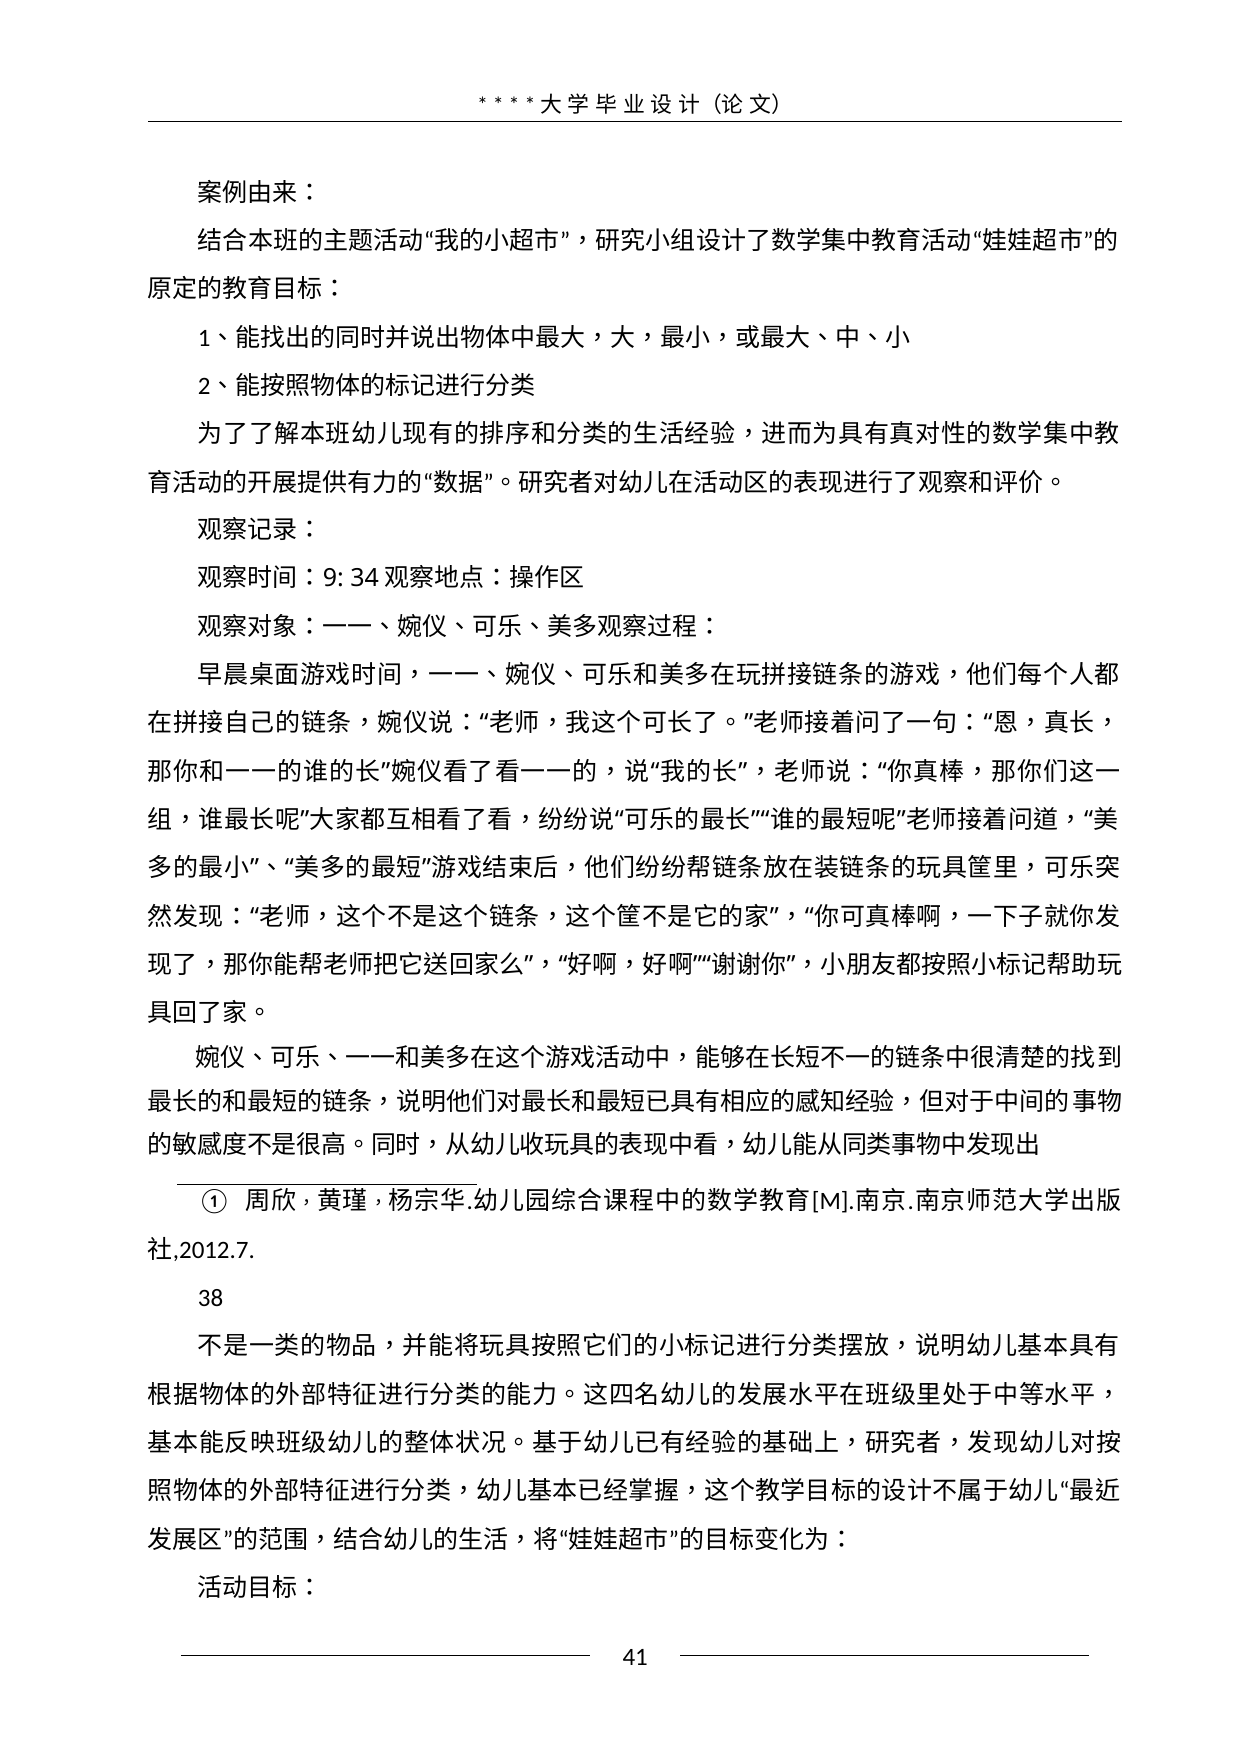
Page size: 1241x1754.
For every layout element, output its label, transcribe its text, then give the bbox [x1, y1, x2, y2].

text 早晨桌面游戏时间，一一、婉仪、可乐和美多在玩拼接链条的游戏，他们每个人都在拼接自己的链条，婉仪说：“老师，我这个可长了。”老师接着问了一句：“恩，真长，那你和一一的谁的长”婉仪看了看一一的，说“我的长”，老师说：“你真棒，那你们这一组，谁最长呢”大家都互相看了看，纷纷说“可乐的最长”“谁的最短呢”老师接着问道，“美多的最小”、“美多的最短”游戏结束后，他们纷纷帮链条放在装链条的玩具筐里，可乐突然发现：“老师，这个不是这个链条，这个筐不是它的家”，“你可真棒啊，一下子就你发现了，那你能帮老师把它送回家么”，“好啊，好啊”“谢谢你”，小朋友都按照小标记帮助玩具回了家。 [148, 642, 1122, 1029]
text ① 周欣，黄瑾，杨宗华.幼儿园综合课程中的数学教育[M].南京.南京师范大学出版社,2012.7. [148, 1160, 1122, 1264]
text 观察时间：9: 34观察地点：操作区 [148, 546, 1122, 594]
text 观察记录： [148, 497, 1122, 546]
text 38 [148, 1264, 1122, 1313]
text 2、能按照物体的标记进行分类 [148, 352, 1122, 401]
text 为了了解本班幼儿现有的排序和分类的生活经验，进而为具有真对性的数学集中教育活动的开展提供有力的“数据”。研究者对幼儿在活动区的表现进行了观察和评价。 [148, 401, 1122, 497]
text 结合本班的主题活动“我的小超市”，研究小组设计了数学集中教育活动“娃娃超市”的原定的教育目标： [148, 207, 1122, 304]
text 不是一类的物品，并能将玩具按照它们的小标记进行分类摆放，说明幼儿基本具有根据物体的外部特征进行分类的能力。这四名幼儿的发展水平在班级里处于中等水平，基本能反映班级幼儿的整体状况。基于幼儿已有经验的基础上，研究者，发现幼儿对按照物体的外部特征进行分类，幼儿基本已经掌握，这个教学目标的设计不属于幼儿“最近发展区”的范围，结合幼儿的生活，将“娃娃超市”的目标变化为： [148, 1313, 1122, 1554]
text 婉仪、可乐、一一和美多在这个游戏活动中，能够在长短不一的链条中很清楚的找到最长的和最短的链条，说明他们对最长和最短已具有相应的感知经验，但对于中间的事物的敏感度不是很高。同时，从幼儿收玩具的表现中看，幼儿能从同类事物中发现出 [148, 1029, 1122, 1160]
text 案例由来： [148, 159, 1122, 207]
text 1、能找出的同时并说出物体中最大，大，最小，或最大、中、小 [148, 304, 1122, 352]
text 观察对象：一一、婉仪、可乐、美多观察过程： [148, 594, 1122, 642]
text 活动目标： [148, 1554, 1122, 1603]
